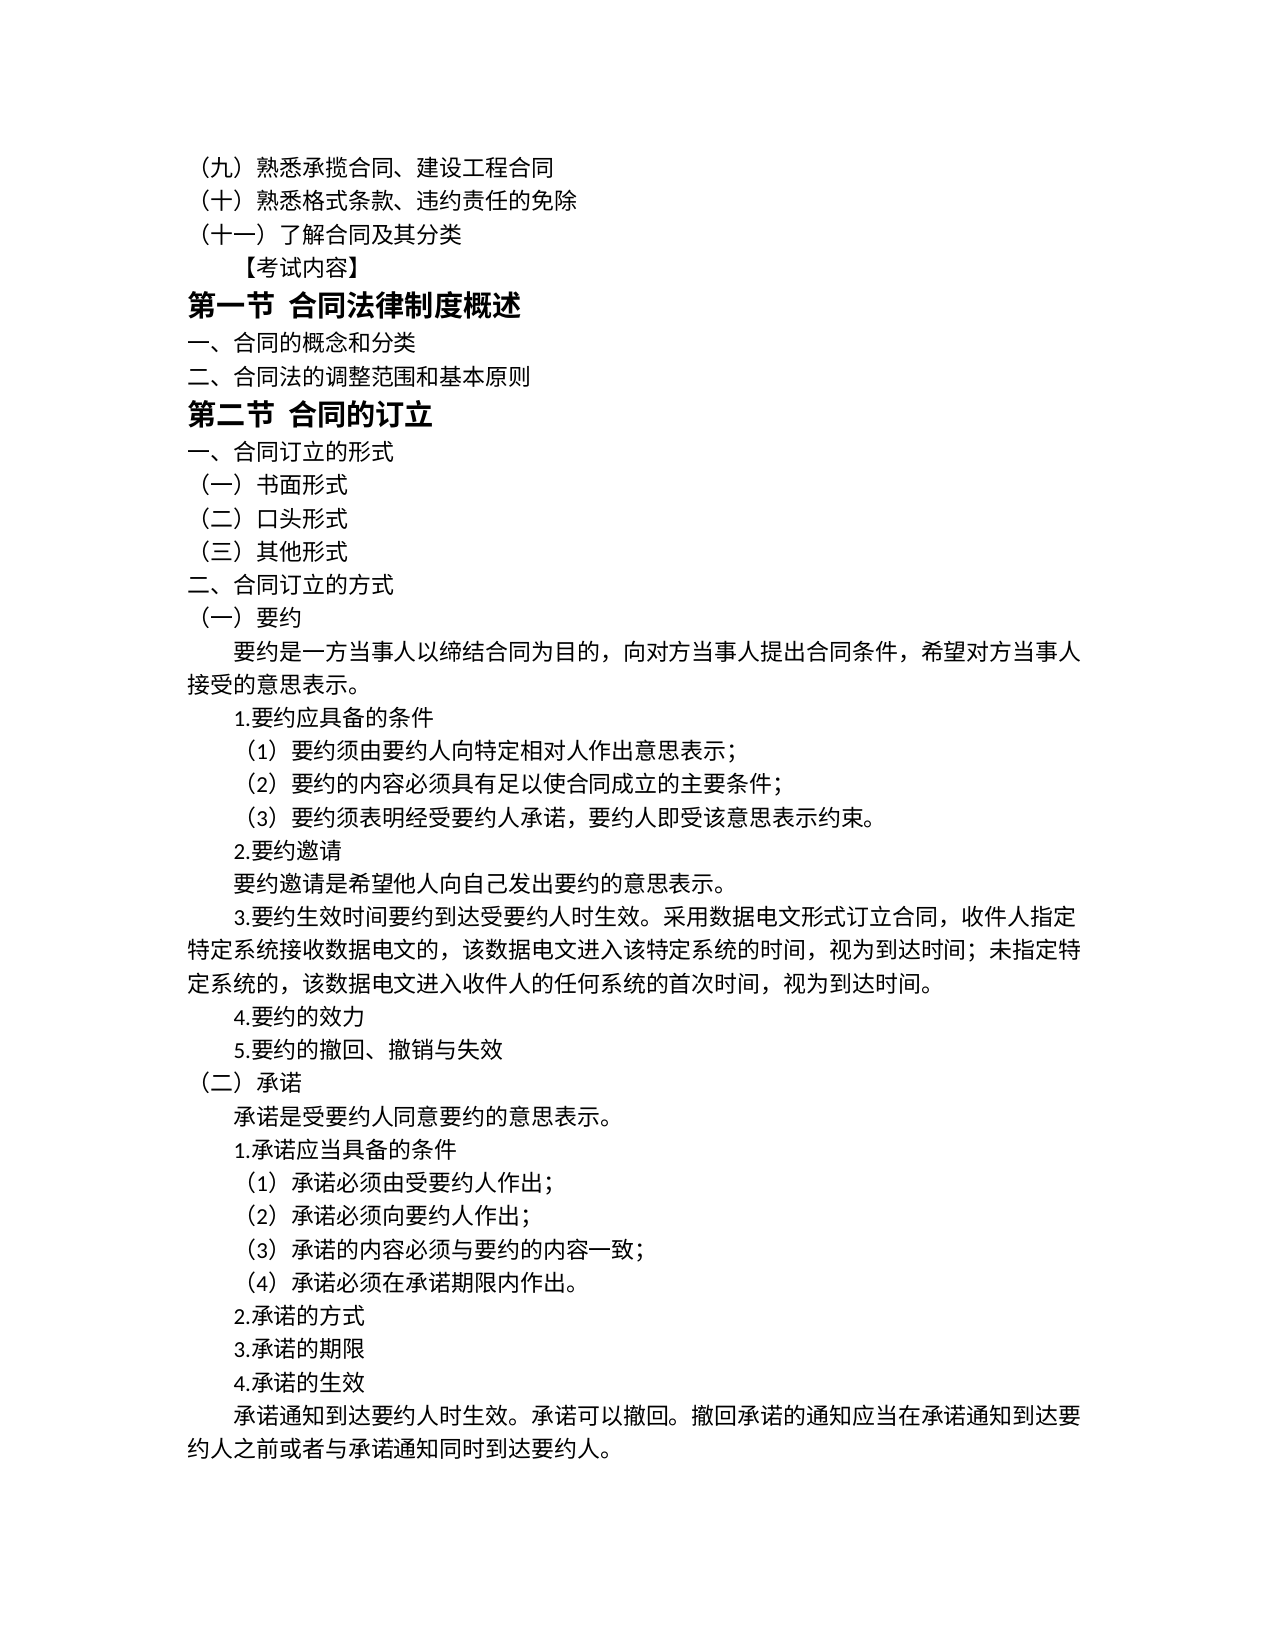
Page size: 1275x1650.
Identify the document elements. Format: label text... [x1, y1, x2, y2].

text 3.要约生效时间要约到达受要约人时生效。采用数据电文形式订立合同，收件人指定特定系统接收数据电文的，该数据电文进入该特定系统的时间，视为到达时间；未指定特定系统的，该数据电文进入收件人的任何系统的首次时间，视为到达时间。 [187, 899, 1087, 999]
text 2.要约邀请 [187, 833, 1087, 866]
text （3）承诺的内容必须与要约的内容一致； [187, 1231, 1087, 1265]
text 第一节 合同法律制度概述 [187, 283, 1087, 325]
text （2）承诺必须向要约人作出； [187, 1198, 1087, 1231]
text 一、合同订立的形式 [187, 434, 1087, 467]
text （十一）了解合同及其分类 [187, 216, 1087, 250]
text （1）承诺必须由受要约人作出； [187, 1165, 1087, 1198]
text （3）要约须表明经受要约人承诺，要约人即受该意思表示约束。 [187, 799, 1087, 833]
text 4.要约的效力 [187, 999, 1087, 1032]
text 3.承诺的期限 [187, 1331, 1087, 1364]
text （1）要约须由要约人向特定相对人作出意思表示； [187, 733, 1087, 766]
text （十）熟悉格式条款、违约责任的免除 [187, 183, 1087, 216]
text （三）其他形式 [187, 534, 1087, 567]
text 二、合同订立的方式 [187, 567, 1087, 600]
text 要约邀请是希望他人向自己发出要约的意思表示。 [187, 866, 1087, 899]
text 5.要约的撤回、撤销与失效 [187, 1032, 1087, 1065]
text 第二节 合同的订立 [187, 392, 1087, 434]
text （2）要约的内容必须具有足以使合同成立的主要条件； [187, 766, 1087, 799]
text 1.要约应具备的条件 [187, 700, 1087, 733]
text 承诺通知到达要约人时生效。承诺可以撤回。撤回承诺的通知应当在承诺通知到达要约人之前或者与承诺通知同时到达要约人。 [187, 1398, 1087, 1464]
text 2.承诺的方式 [187, 1298, 1087, 1331]
text （二）承诺 [187, 1065, 1087, 1098]
text 承诺是受要约人同意要约的意思表示。 [187, 1098, 1087, 1132]
text （一）要约 [187, 600, 1087, 633]
text （九）熟悉承揽合同、建设工程合同 [187, 150, 1087, 183]
text 一、合同的概念和分类 [187, 325, 1087, 358]
text 4.承诺的生效 [187, 1364, 1087, 1398]
text 要约是一方当事人以缔结合同为目的，向对方当事人提出合同条件，希望对方当事人接受的意思表示。 [187, 633, 1087, 700]
text （二）口头形式 [187, 500, 1087, 534]
text 1.承诺应当具备的条件 [187, 1132, 1087, 1165]
text （一）书面形式 [187, 467, 1087, 500]
text 【考试内容】 [187, 250, 1087, 283]
text （4）承诺必须在承诺期限内作出。 [187, 1265, 1087, 1298]
text 二、合同法的调整范围和基本原则 [187, 358, 1087, 392]
